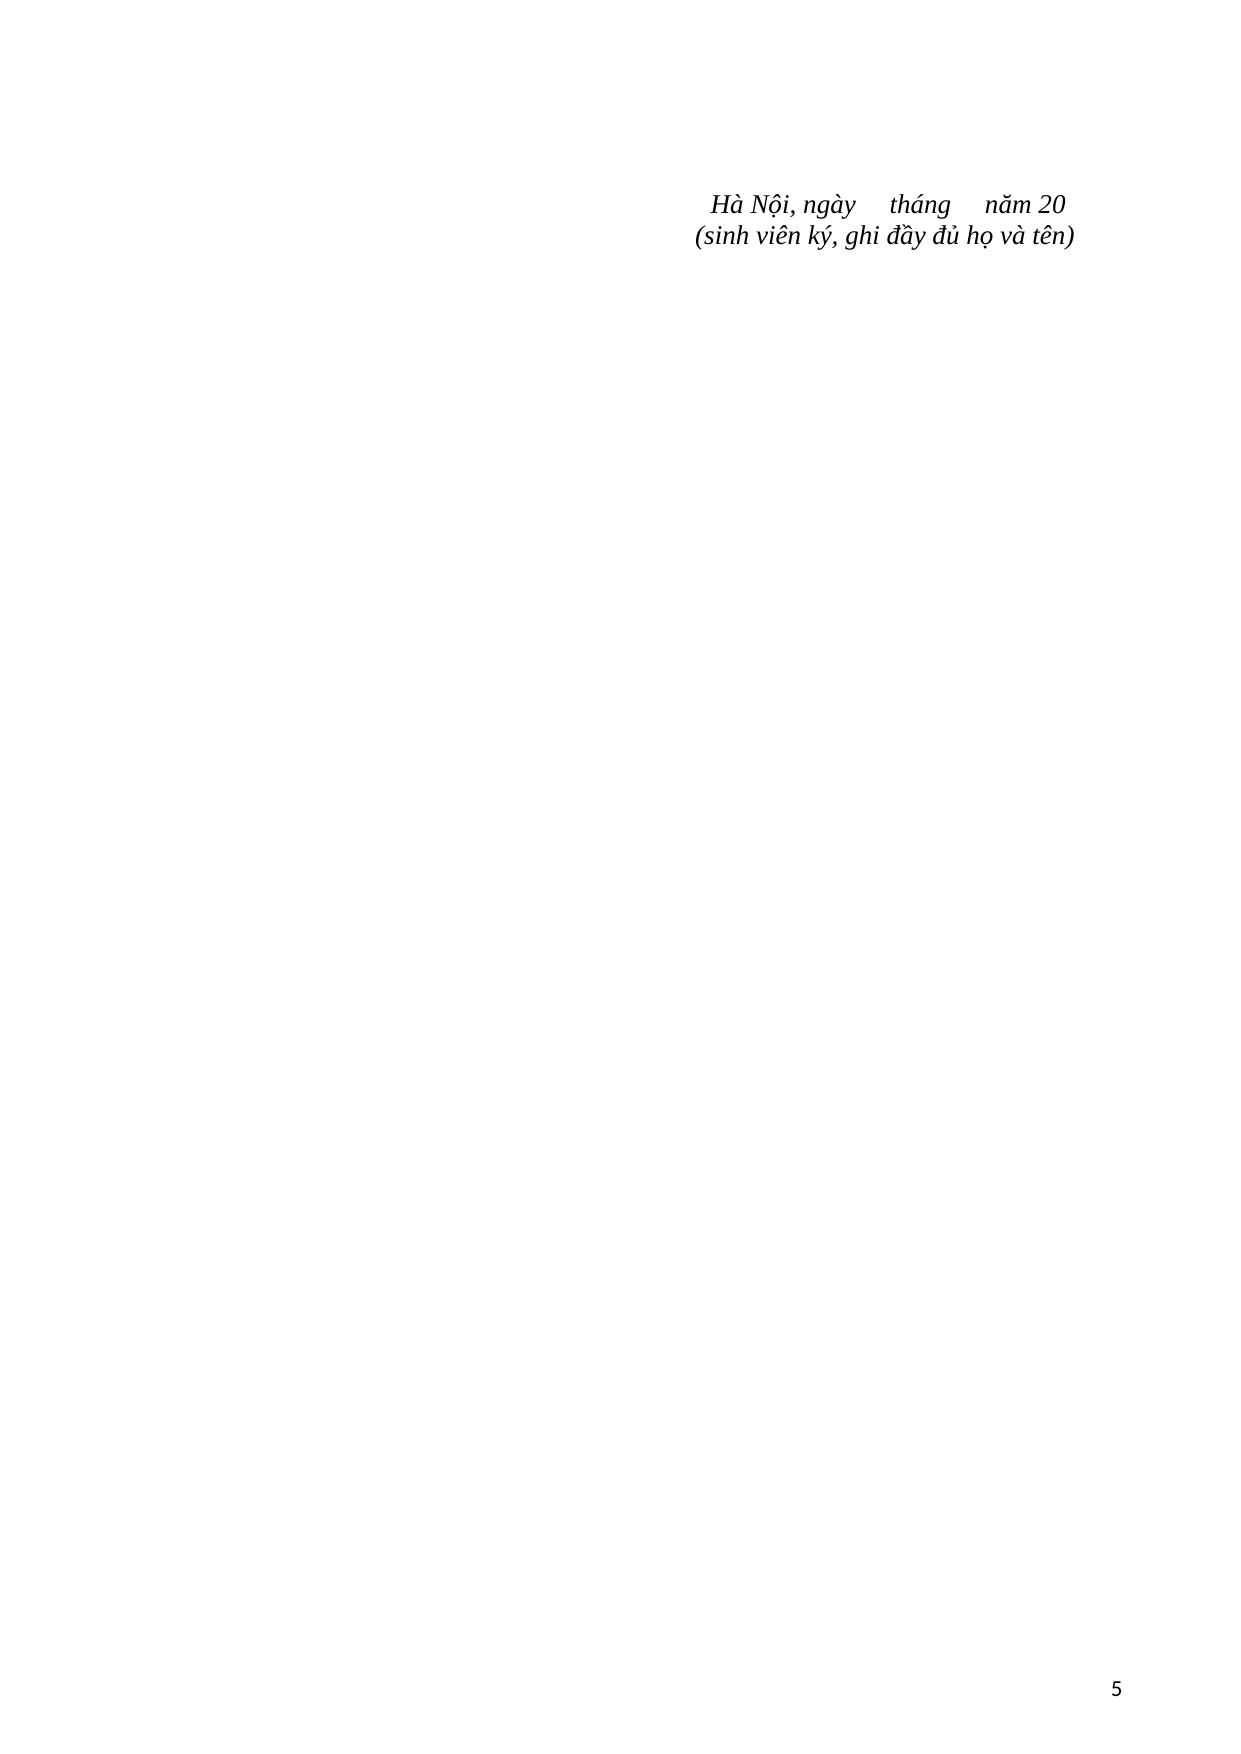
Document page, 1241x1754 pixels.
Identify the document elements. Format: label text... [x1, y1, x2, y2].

text (sinh viên ký, ghi đầy đủ họ và tên) [177, 219, 1122, 251]
text Hà Nội, ngày tháng năm 20 [177, 188, 1122, 219]
